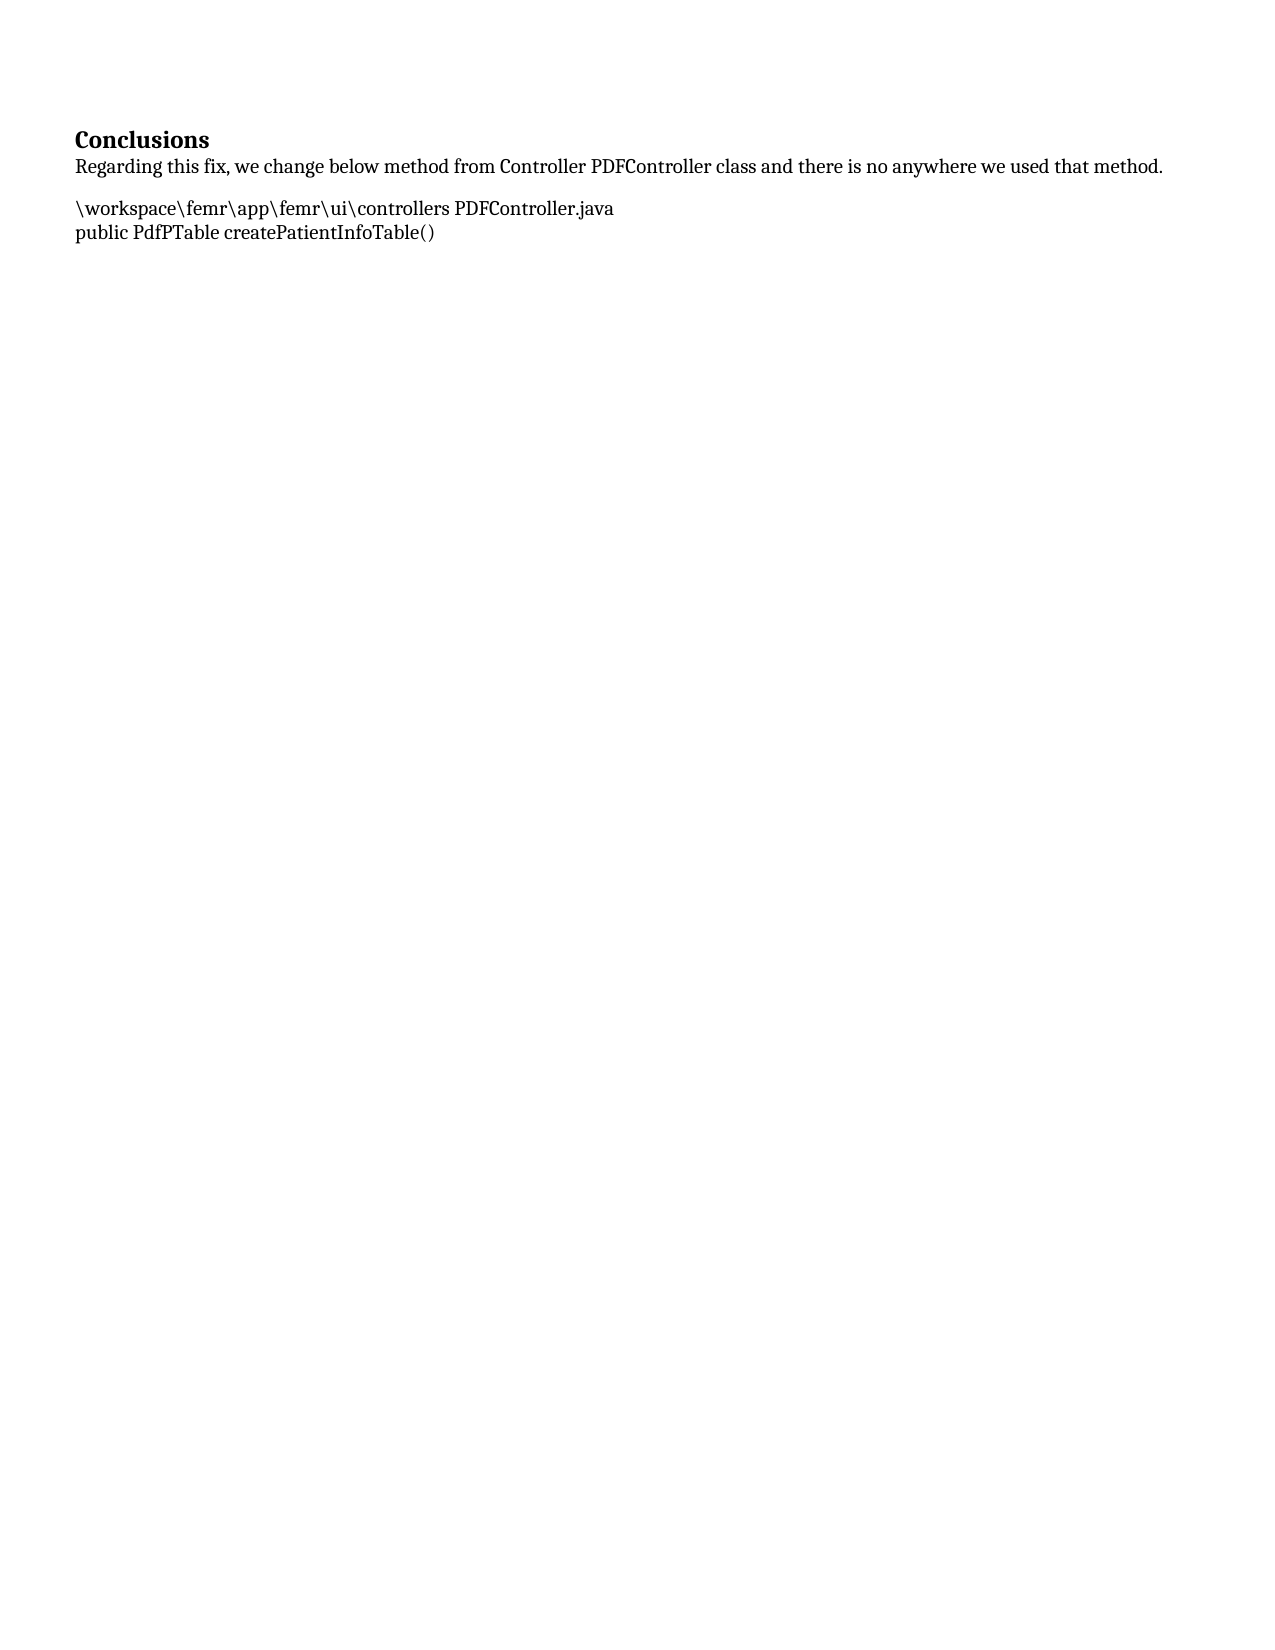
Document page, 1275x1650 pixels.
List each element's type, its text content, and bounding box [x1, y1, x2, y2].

subtitle Conclusions [75, 126, 1200, 154]
text public PdfPTable createPatientInfoTable() [75, 221, 1200, 245]
text \workspace\femr\app\femr\ui\controllers PDFController.java [75, 197, 1200, 221]
text Regarding this fix, we change below method from Controller PDFController class and there is no anywhere we used that method. [75, 154, 1200, 178]
